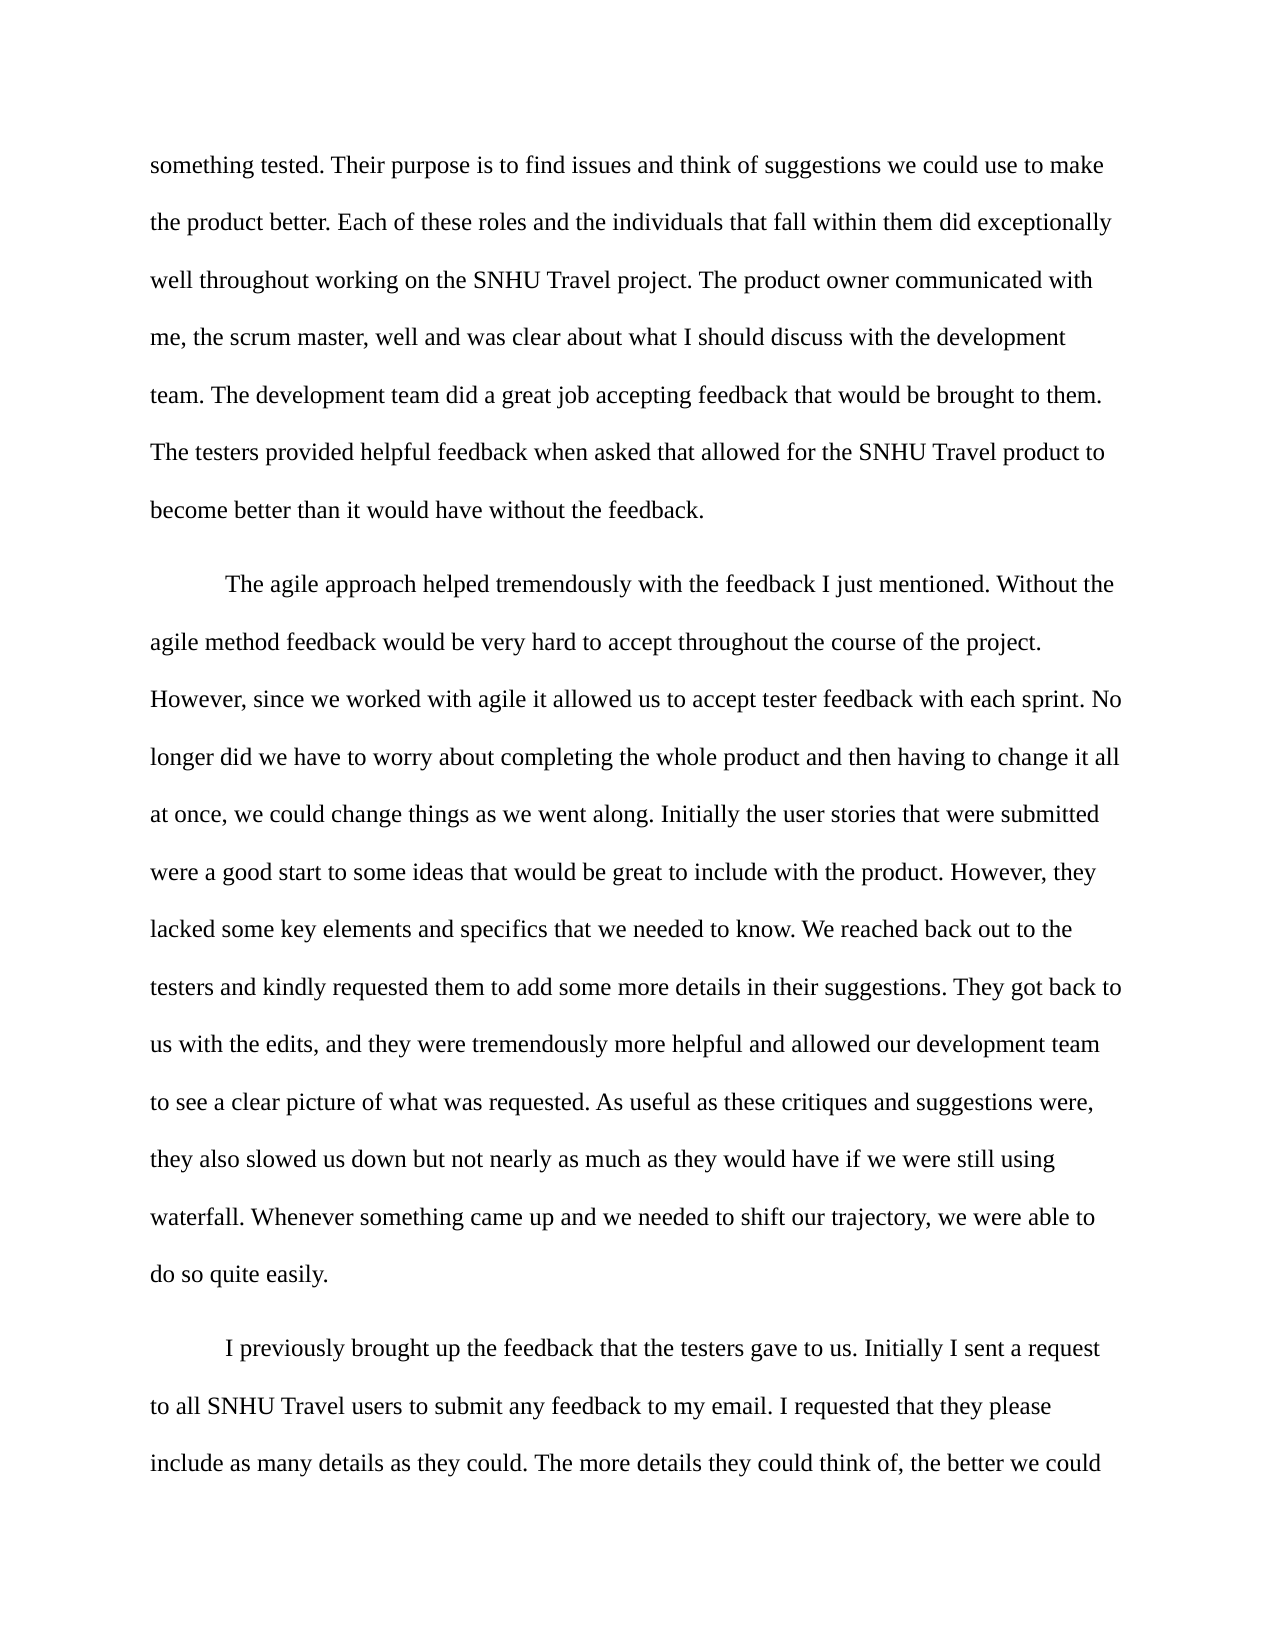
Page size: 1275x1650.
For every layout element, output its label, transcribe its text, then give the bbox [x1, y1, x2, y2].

text The agile approach helped tremendously with the feedback I just mentioned. Without the agile method feedback would be very hard to accept throughout the course of the project. However, since we worked with agile it allowed us to accept tester feedback with each sprint. No longer did we have to worry about completing the whole product and then having to change it all at once, we could change things as we went along. Initially the user stories that were submitted were a good start to some ideas that would be great to include with the product. However, they lacked some key elements and specifics that we needed to know. We reached back out to the testers and kindly requested them to add some more details in their suggestions. They got back to us with the edits, and they were tremendously more helpful and allowed our development team to see a clear picture of what was requested. As useful as these critiques and suggestions were, they also slowed us down but not nearly as much as they would have if we were still using waterfall. Whenever something came up and we needed to shift our trajectory, we were able to do so quite easily. [150, 569, 1125, 1288]
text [150, 150, 1125, 524]
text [150, 1333, 1125, 1477]
